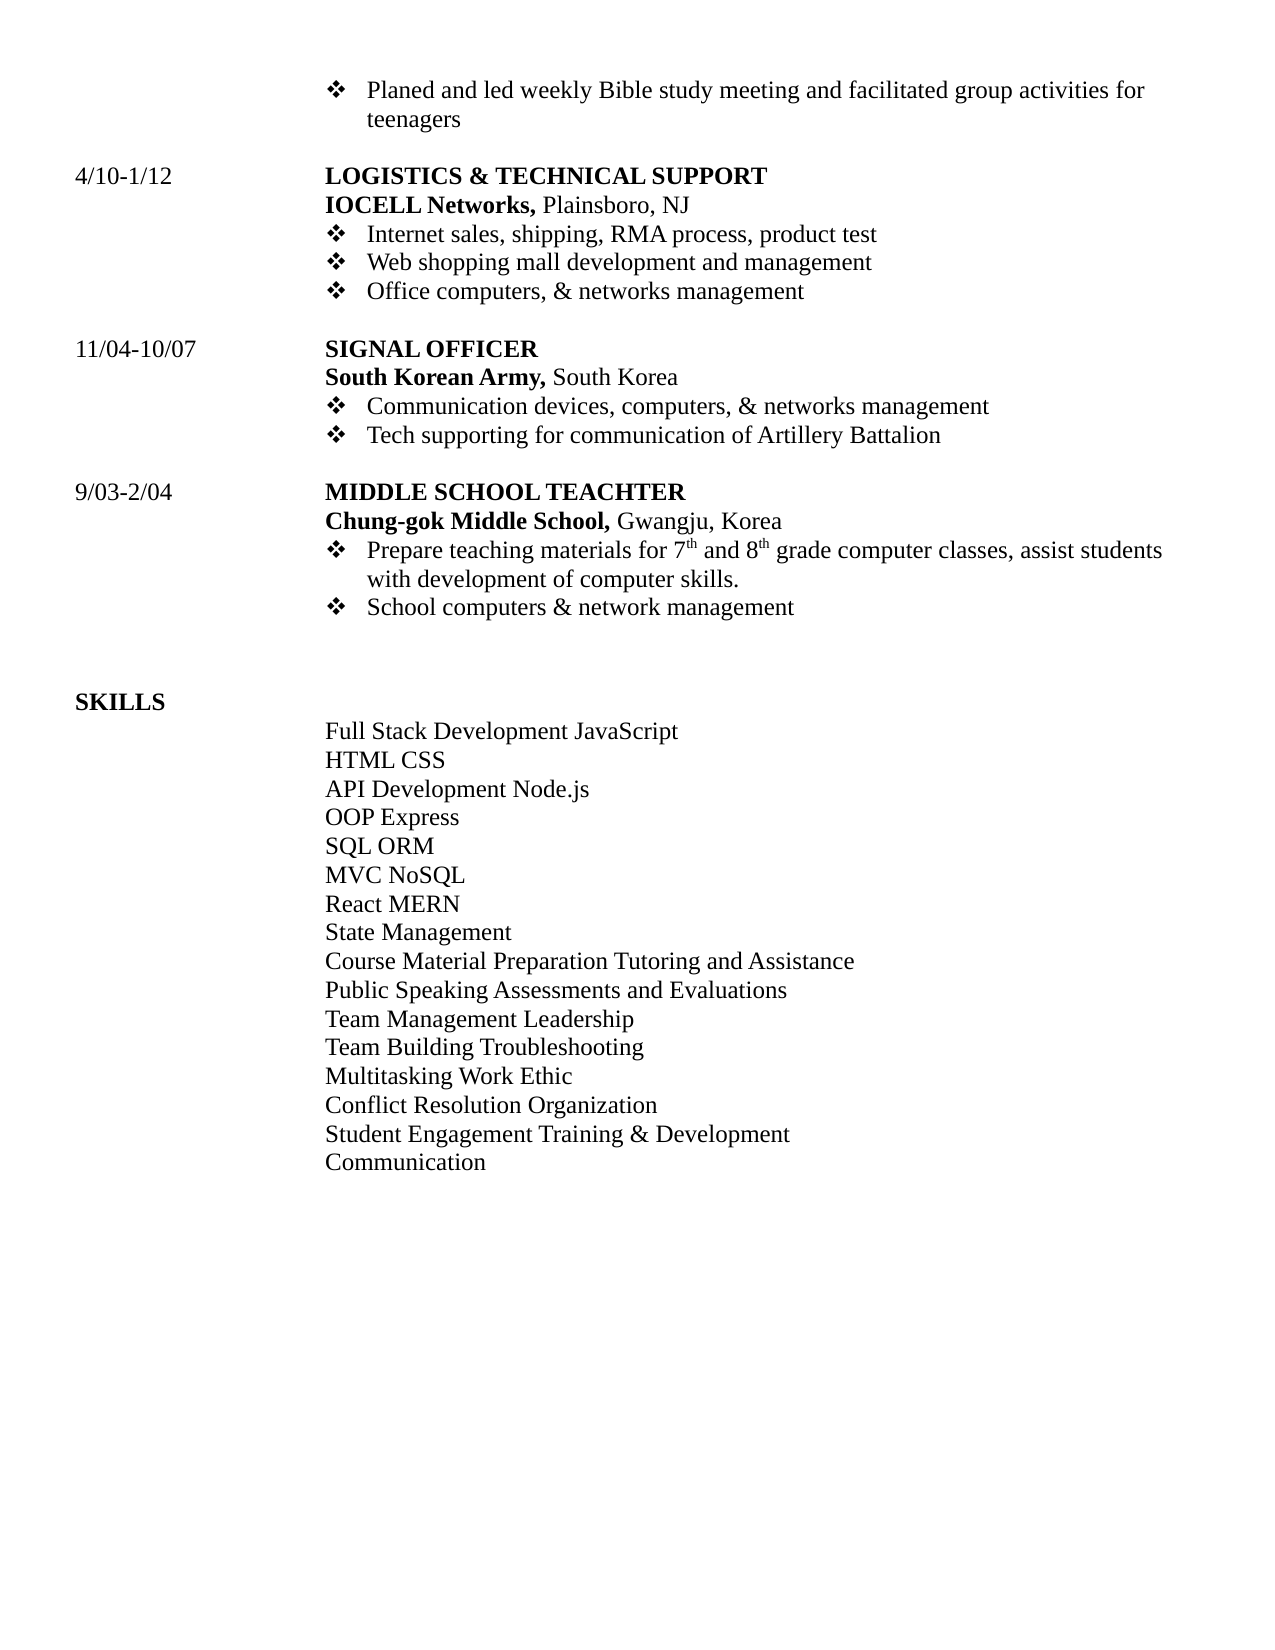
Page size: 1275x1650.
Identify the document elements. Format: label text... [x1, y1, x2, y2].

text Conflict Resolution Organization [325, 1090, 1200, 1119]
text State Management [325, 917, 1200, 946]
text Communication [325, 1147, 1200, 1176]
text API Development Node.js [325, 774, 1200, 802]
list Tech supporting for communication of Artillery Battalion [325, 420, 1200, 449]
text React MERN [325, 889, 1200, 917]
list Planed and led weekly Bible study meeting and facilitated group activities for teenagers [325, 75, 1200, 132]
text Course Material Preparation Tutoring and Assistance [325, 946, 1200, 975]
text HTML CSS [325, 745, 1200, 774]
text Team Building Troubleshooting [325, 1032, 1200, 1061]
text Chung-gok Middle School, Gwangju, Korea [325, 506, 1200, 535]
list Internet sales, shipping, RMA process, product test [325, 219, 1200, 247]
text 9/03-2/04 MIDDLE SCHOOL TEACHTER [75, 477, 1200, 506]
text MVC NoSQL [325, 860, 1200, 889]
text 4/10-1/12 LOGISTICS & TECHNICAL SUPPORT [75, 161, 1200, 190]
title SKILLS [75, 687, 1200, 716]
text South Korean Army, South Korea [325, 362, 1200, 391]
list School computers & network management [325, 592, 1200, 621]
text Team Management Leadership [325, 1004, 1200, 1032]
text IOCELL Networks, Plainsboro, NJ [242, 190, 1200, 219]
text 11/04-10/07 SIGNAL OFFICER [75, 334, 1200, 362]
text OOP Express [325, 802, 1200, 831]
list Prepare teaching materials for 7th and 8th grade computer classes, assist students with development of computer skills. [325, 535, 1200, 592]
text SQL ORM [325, 831, 1200, 860]
text Multitasking Work Ethic [325, 1061, 1200, 1090]
list Communication devices, computers, & networks management [325, 391, 1200, 420]
text Public Speaking Assessments and Evaluations [325, 975, 1200, 1004]
text Full Stack Development JavaScript [325, 716, 1200, 745]
list Office computers, & networks management [325, 276, 1200, 305]
text Student Engagement Training & Development [325, 1119, 1200, 1147]
list Web shopping mall development and management [325, 247, 1200, 276]
